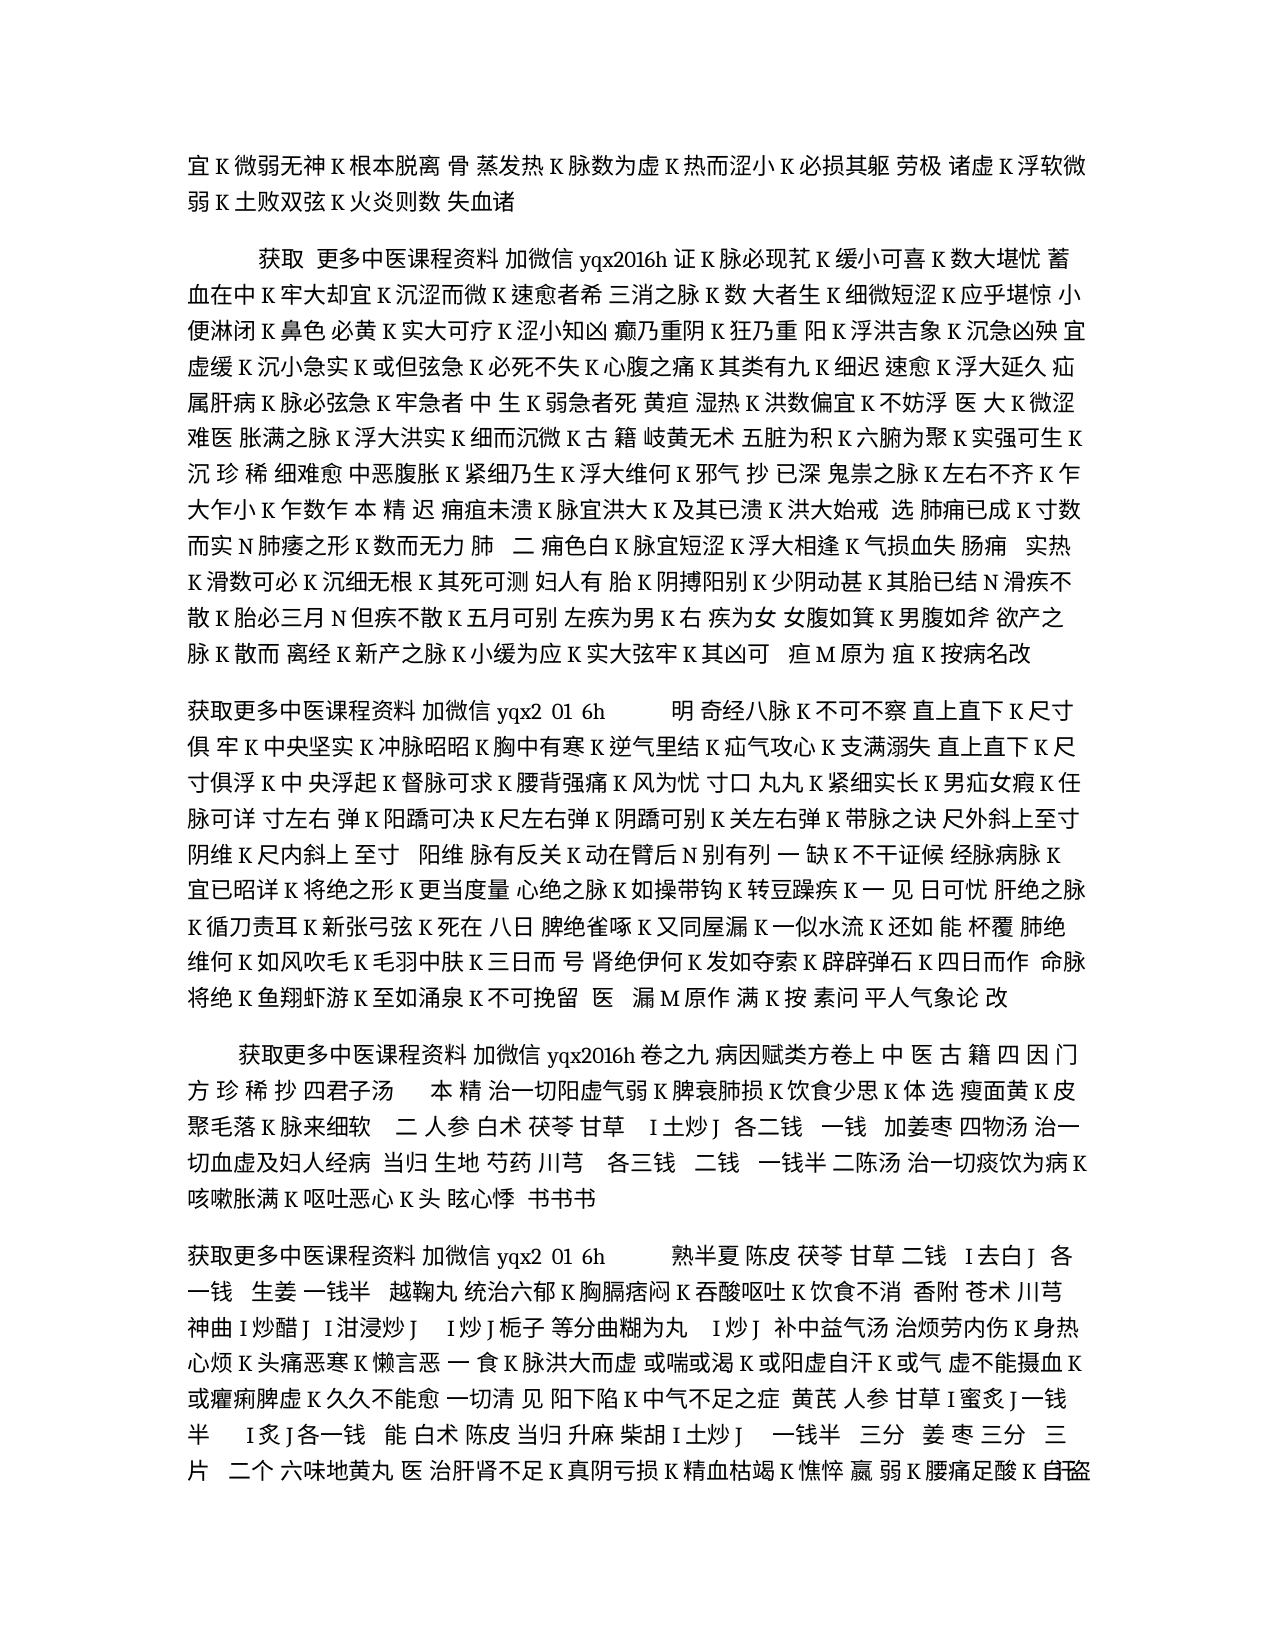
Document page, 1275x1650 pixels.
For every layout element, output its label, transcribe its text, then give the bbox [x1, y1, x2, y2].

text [187, 1239, 1087, 1486]
text 获取更多中医课程资料 加微信 yqx2 01 6h 明 奇经八脉K不可不察 直上直下K尺寸俱 牢K中央坚实K冲脉昭昭K胸中有寒K逆气里结K 疝气攻心K支满溺失 直上直下K尺寸俱浮K中 央浮起K督脉可求K腰背强痛K风为忧 寸口 丸丸K紧细实长K男疝女瘕K任脉可详 寸左右 弹K阳蹻可决K尺左右弹K阴蹻可别K关左右弹K 带脉之诀 尺外斜上至寸 阴维K尺内斜上 至寸 阳维 脉有反关K动在臂后N别有列 一 缺K不干证候 经脉病脉K宜已昭详K将绝之形K 更当度量 心绝之脉K如操带钩K转豆躁疾K一 见 日可忧 肝绝之脉K循刀责耳K新张弓弦K死在 八日 脾绝雀啄K又同屋漏 K一似水流K还如 能 杯覆 肺绝维何K如风吹毛K毛羽中肤K三日而 号 肾绝伊何K发如夺索K辟辟弹石K四日而作 命脉将绝K鱼翔虾游K至如涌泉K不可挽留 医 漏M原作 满 K按 素问 平人气象论 改 [187, 695, 1087, 1013]
text 获取更多中医课程资料 加微信 yqx2016h 卷之九 病因赋类方卷上 中 医 古 籍 四 因 门 方 珍 稀 抄 四君子汤 本 精 治一切阳虚气弱K脾衰肺损K饮食少思K体 选 瘦面黄K皮聚毛落K脉来细软 二 人参 白术 茯苓 甘草 I土炒J 各二钱 一钱 加姜枣 四物汤 治一切血虚及妇人经病 当归 生地 芍药 川芎 各三钱 二钱 一钱半 二陈汤 治一切痰饮为病K咳嗽胀满K呕吐恶心K头 眩心悸 书书书 [187, 1039, 1087, 1214]
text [187, 150, 1087, 217]
text 获取 更多中医课程资料 加微信 yqx2016h 证K脉必现芤K缓小可喜K数大堪忧 蓄血在中K 牢大却宜K沉涩而微K速愈者希 三消之脉K数 大者生K细微短涩K应乎堪惊 小便淋闭K鼻色 必黄K实大可疗K涩小知凶 癫乃重阴K狂乃重 阳K浮洪吉象K沉急凶殃 宜虚缓K沉小急实K 或但弦急K必死不失K心腹之痛K其类有九K细迟 速愈K浮大延久 疝属肝病K脉必弦急K牢急者 中 生K弱急者死 黄疸 湿热K洪数偏宜K不妨浮 医 大K微涩难医 胀满之脉K浮大洪实K细而沉微K 古 籍 岐黄无术 五脏为积K六腑为聚K实强可生K沉 珍 稀 细难愈 中恶腹胀K紧细乃生K浮大维何K邪气 抄 已深 鬼祟之脉K左右不齐K乍大乍小K乍数乍 本 精 迟 痈疽未溃K脉宜洪大K及其已溃K洪大始戒 选 肺痈已成K寸数而实N肺痿之形K数而无力 肺 二 痈色白K脉宜短涩K浮大相逢K气损血失 肠痈 实热K滑数可必K沉细无根K其死可测 妇人有 胎K阴搏阳别K少阴动甚K其胎已结N滑疾不散K 胎必三月N但疾不散K五月可别 左疾为男K右 疾为女 女腹如箕K男腹如斧 欲产之脉K散而 离经K新产之脉K小缓为应K实大弦牢K其凶可 疸M原为 疽 K按病名改 [187, 243, 1087, 669]
